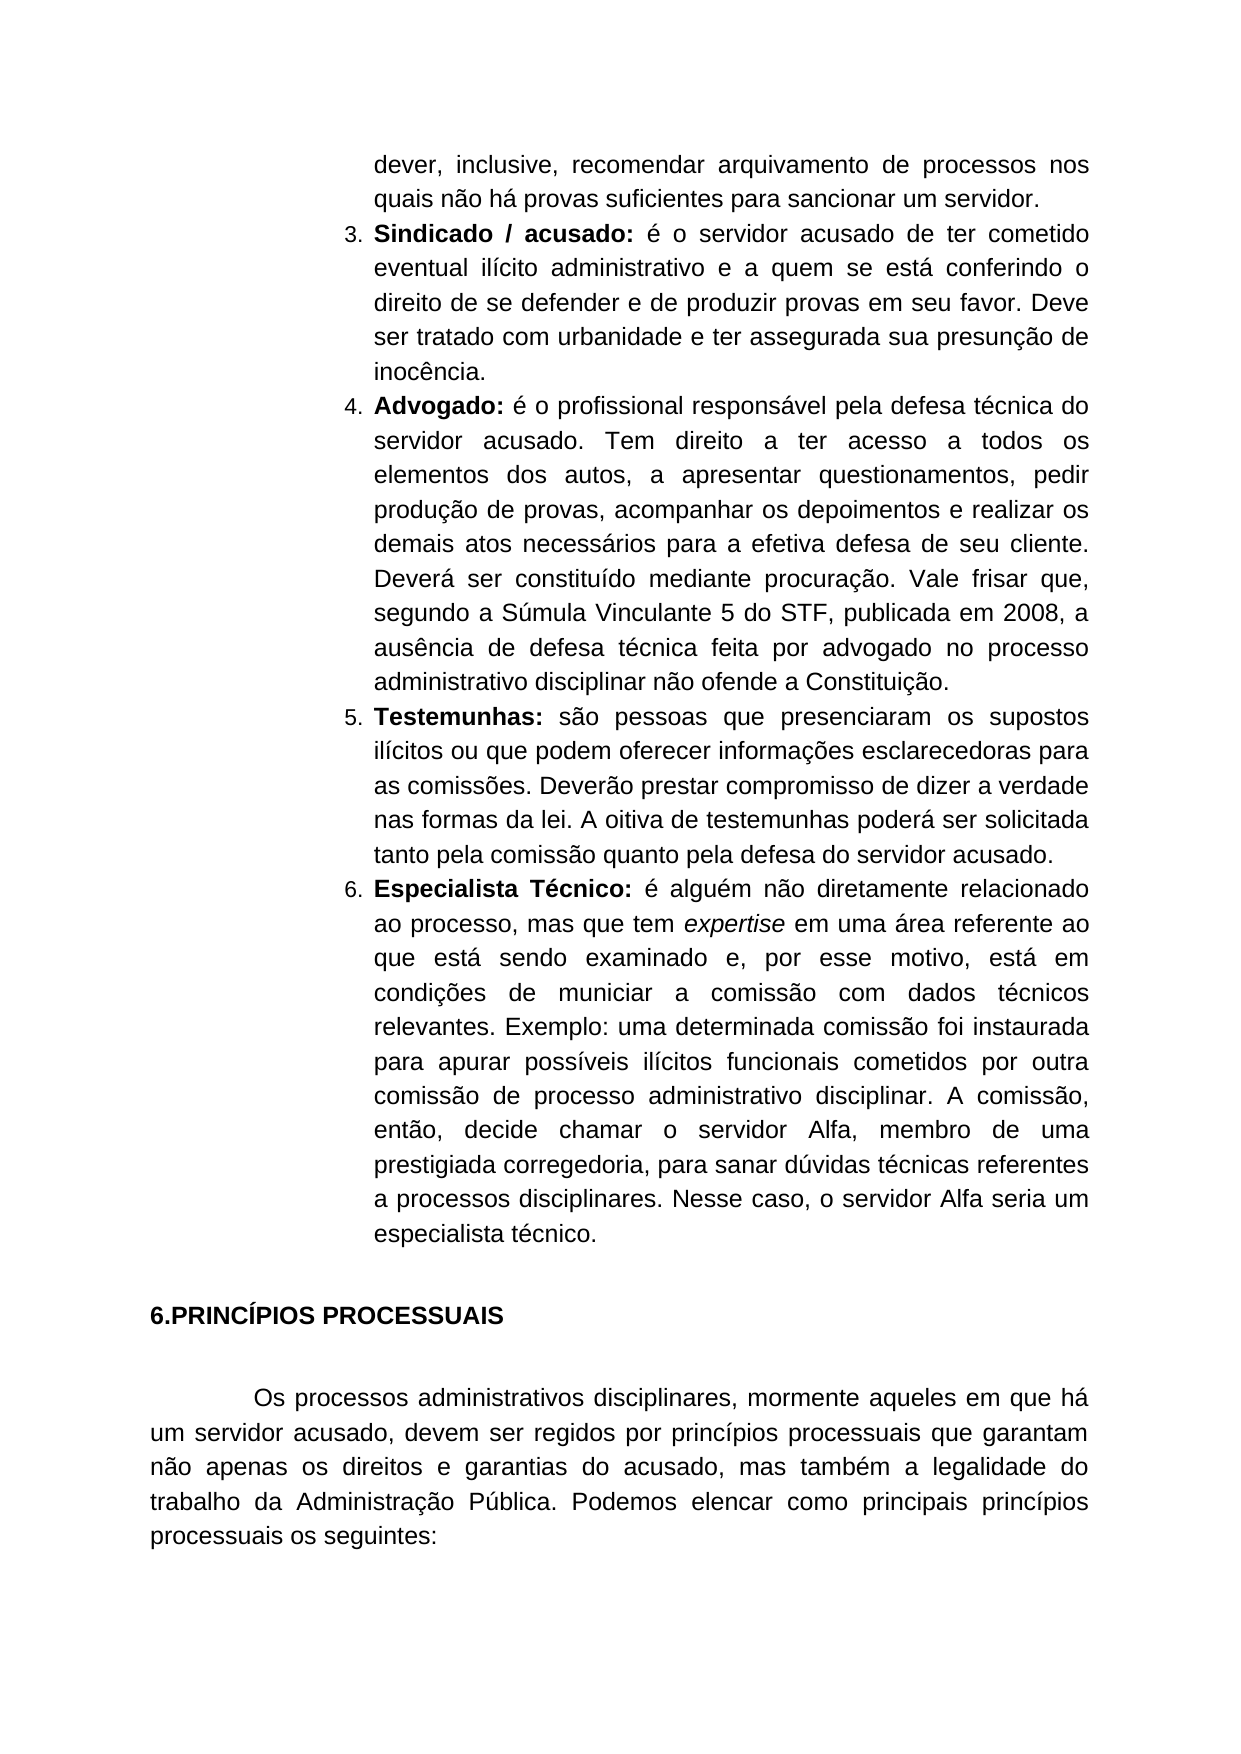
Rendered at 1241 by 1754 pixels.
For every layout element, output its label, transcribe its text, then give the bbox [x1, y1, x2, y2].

list Advogado: é o profissional responsável pela defesa técnica do servidor acusado. Tem direito a ter acesso a todos os elementos dos autos, a apresentar questionamentos, pedir produção de provas, acompanhar os depoimentos e realizar os demais atos necessários para a efetiva defesa de seu cliente. Deverá ser constituído mediante procuração. Vale frisar que, segundo a Súmula Vinculante 5 do STF, publicada em 2008, a ausência de defesa técnica feita por advogado no processo administrativo disciplinar não ofende a Constituição. [344, 391, 1090, 696]
list Sindicado / acusado: é o servidor acusado de ter cometido eventual ilícito administrativo e a quem se está conferindo o direito de se defender e de produzir provas em seu favor. Deve ser tratado com urbanidade e ter assegurada sua presunção de inocência. [344, 219, 1090, 386]
list Testemunhas: são pessoas que presenciaram os supostos ilícitos ou que podem oferecer informações esclarecedoras para as comissões. Deverão prestar compromisso de dizer a verdade nas formas da lei. A oitiva de testemunhas poderá ser solicitada tanto pela comissão quanto pela defesa do servidor acusado. [344, 702, 1090, 868]
text Os processos administrativos disciplinares, mormente aqueles em que há um servidor acusado, devem ser regidos por princípios processuais que garantam não apenas os direitos e garantias do acusado, mas também a legalidade do trabalho da Administração Pública. Podemos elencar como principais princípios processuais os seguintes: [150, 1383, 1090, 1550]
text 6.PRINCÍPIOS PROCESSUAIS [150, 1301, 1090, 1330]
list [344, 150, 1090, 213]
list Especialista Técnico: é alguém não diretamente relacionado ao processo, mas que tem expertise em uma área referente ao que está sendo examinado e, por esse motivo, está em condições de municiar a comissão com dados técnicos relevantes. Exemplo: uma determinada comissão foi instaurada para apurar possíveis ilícitos funcionais cometidos por outra comissão de processo administrativo disciplinar. A comissão, então, decide chamar o servidor Alfa, membro de uma prestigiada corregedoria, para sanar dúvidas técnicas referentes a processos disciplinares. Nesse caso, o servidor Alfa seria um especialista técnico. [344, 874, 1090, 1248]
